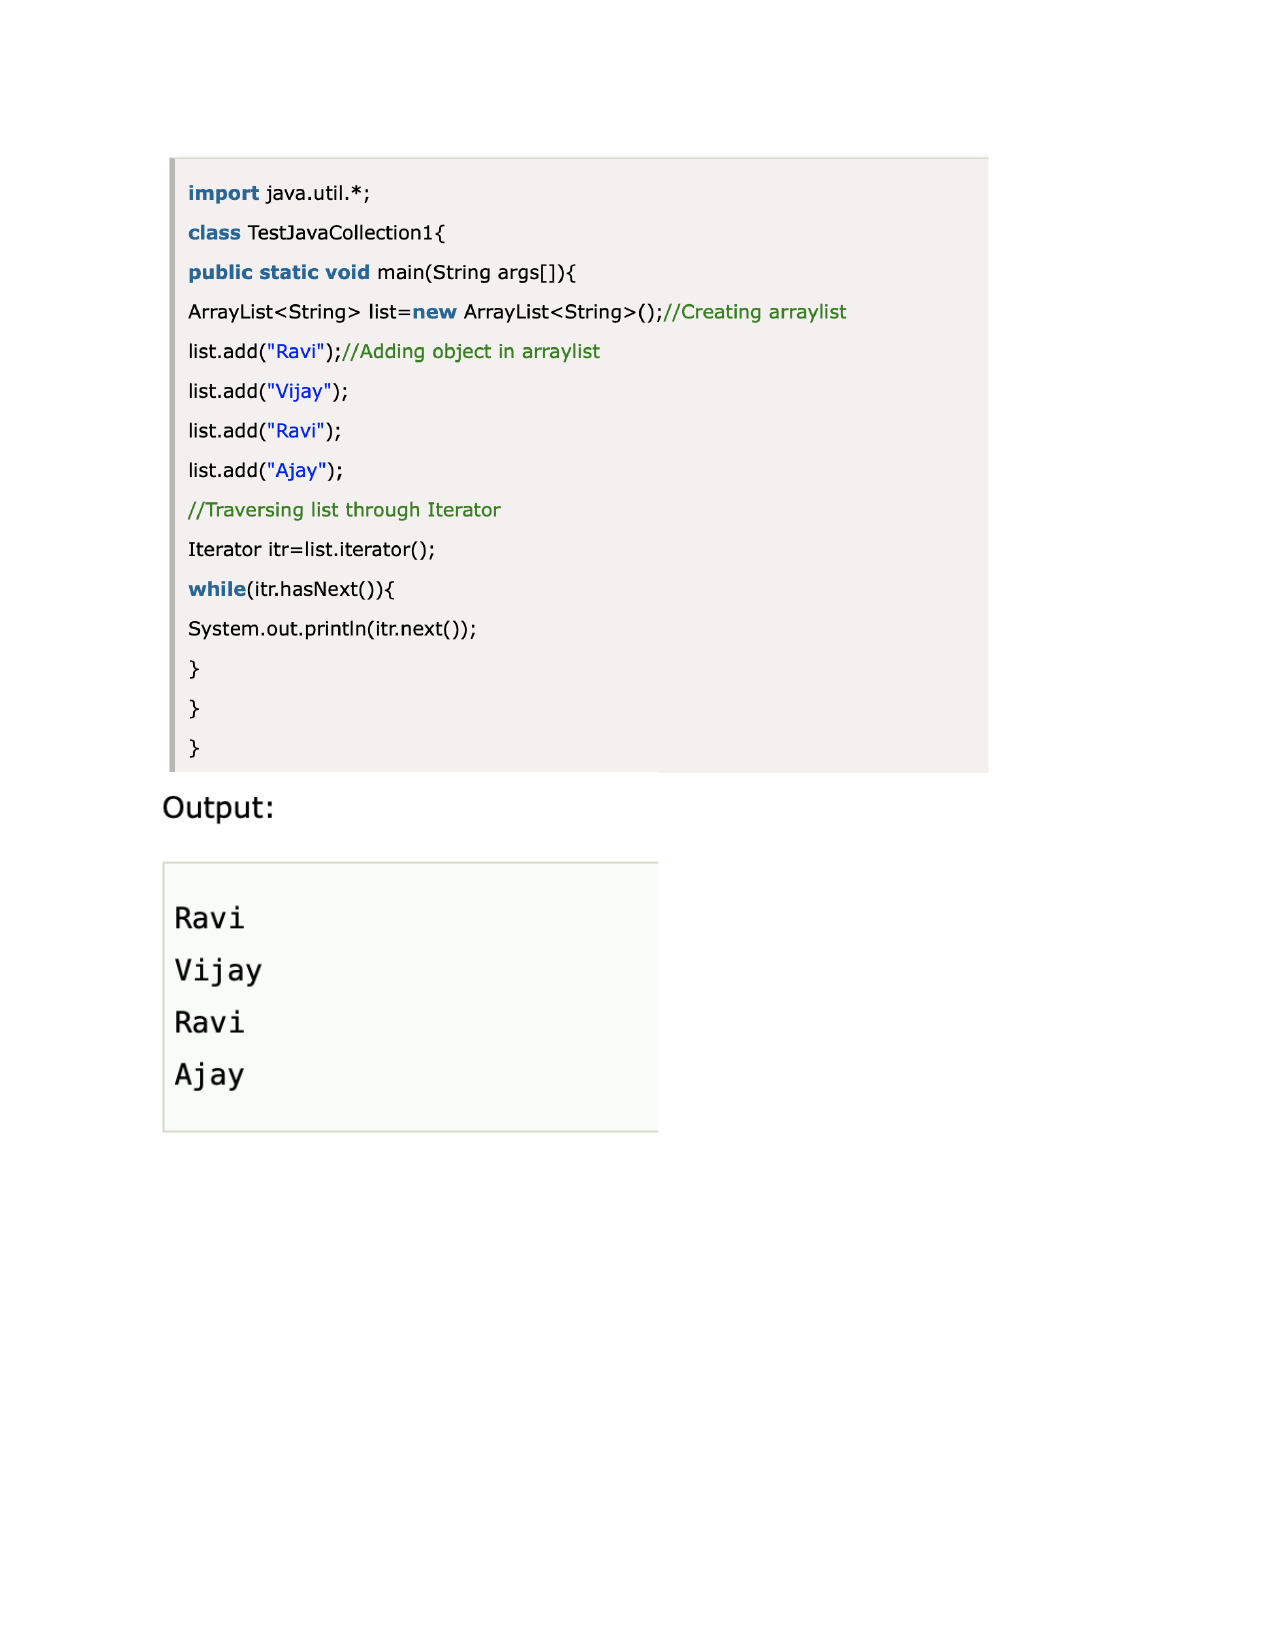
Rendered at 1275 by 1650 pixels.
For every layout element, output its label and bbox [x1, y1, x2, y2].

picture [150, 150, 989, 1166]
